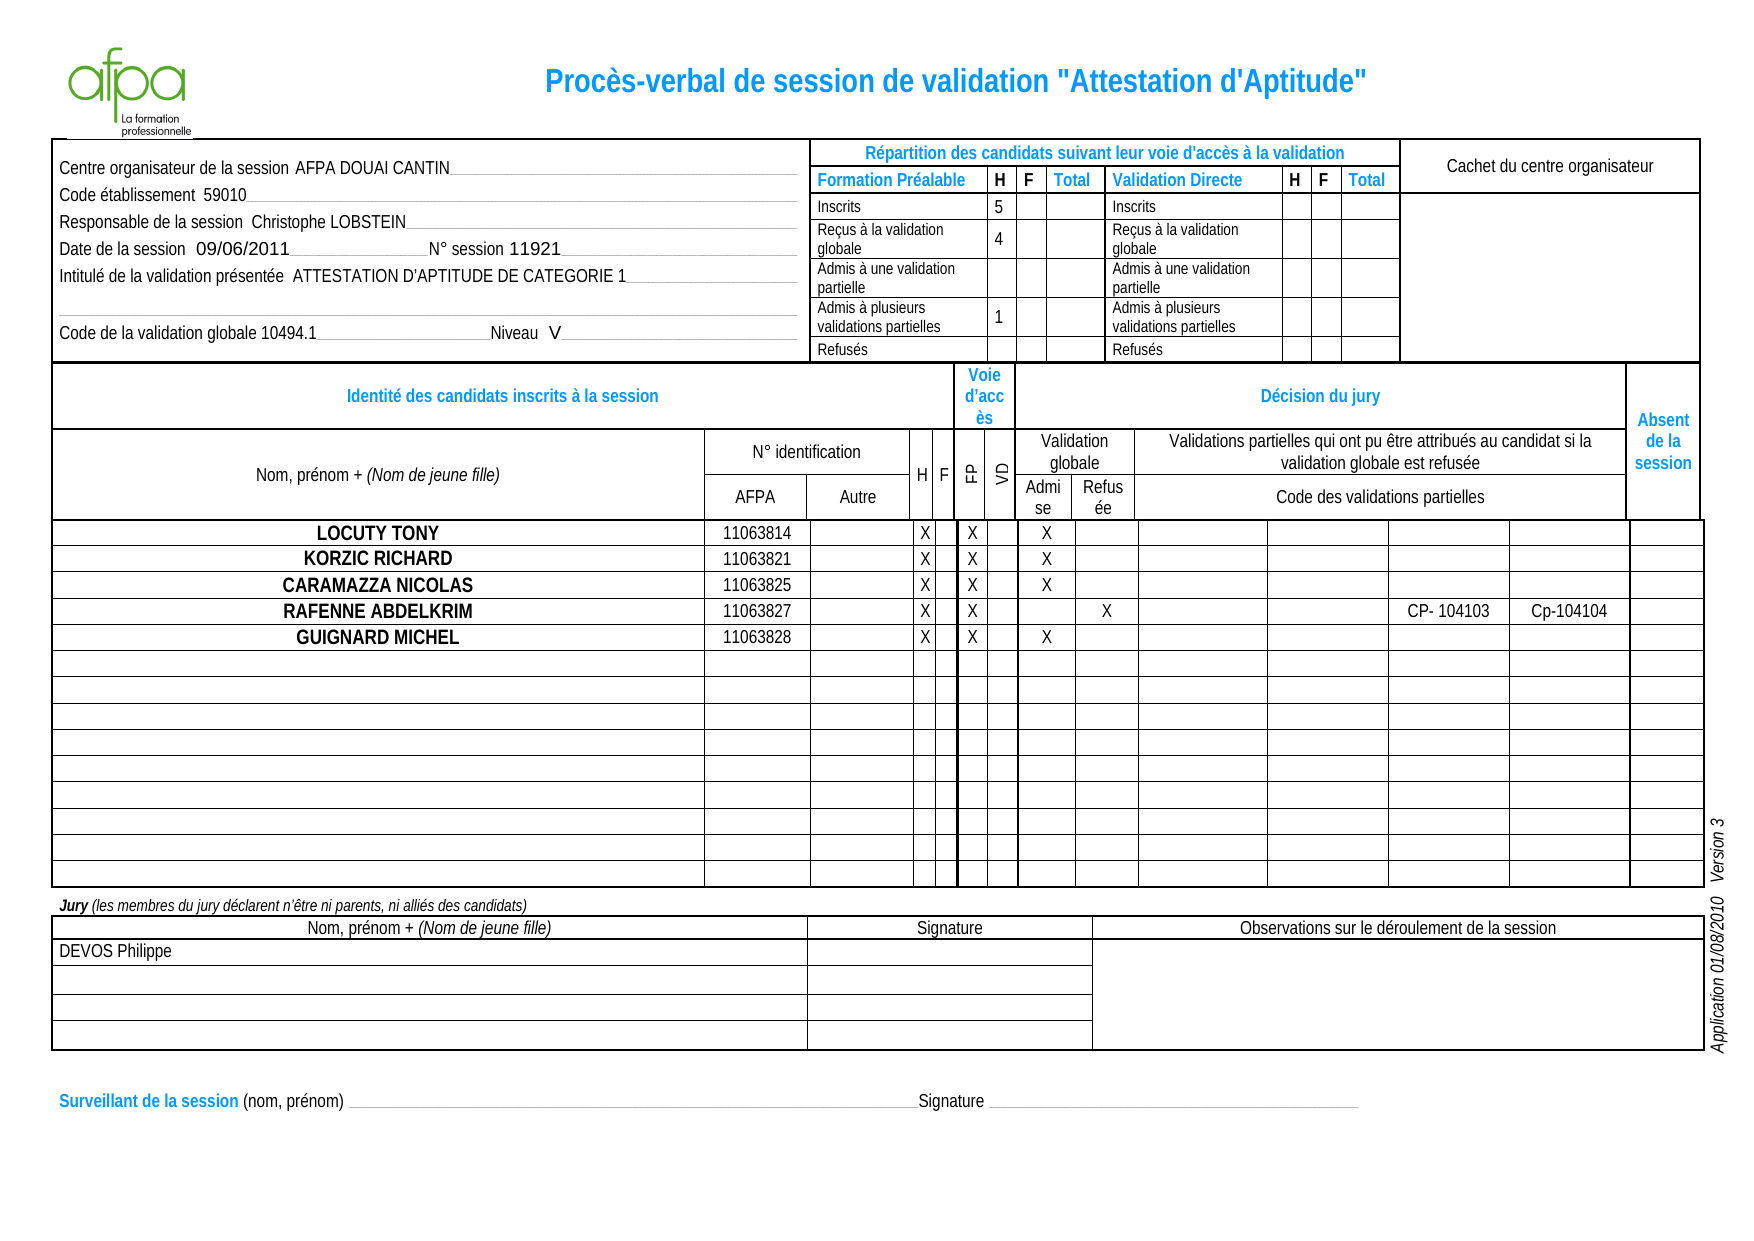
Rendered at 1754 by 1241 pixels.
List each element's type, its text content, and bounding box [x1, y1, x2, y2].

table_cell [959, 782, 987, 807]
table_cell [53, 809, 704, 834]
table_cell [811, 651, 913, 676]
table_cell [1631, 625, 1703, 650]
table_cell [988, 677, 1017, 702]
table_cell [988, 625, 1017, 650]
table_cell AFPA [705, 475, 806, 519]
table_cell [1389, 809, 1509, 834]
table_cell [988, 337, 1016, 361]
table_cell [1017, 259, 1046, 297]
table_cell [988, 861, 1017, 886]
table_cell [1510, 861, 1629, 886]
table_cell [988, 599, 1017, 624]
table_cell [1389, 861, 1509, 886]
table_cell Inscrits [1106, 194, 1282, 219]
table_cell [1283, 220, 1311, 258]
table_cell [808, 966, 1092, 994]
table_cell [936, 546, 956, 571]
table_cell [1510, 521, 1629, 545]
table_cell X [914, 546, 935, 571]
table_cell Total [1342, 167, 1399, 192]
table_cell [988, 546, 1017, 571]
table_header Cachet du centre organisateur [1401, 140, 1699, 192]
table_cell [1019, 835, 1075, 860]
table_cell [1510, 546, 1629, 571]
table_cell [1047, 220, 1104, 258]
table_cell [1139, 572, 1267, 597]
table_cell [936, 809, 956, 834]
table_cell [811, 756, 913, 781]
table_cell [53, 756, 704, 781]
table_cell [811, 546, 913, 571]
table_cell [808, 1021, 1092, 1049]
table_cell [1017, 298, 1046, 336]
table_header Signature [808, 917, 1092, 938]
table_cell N° identification [705, 430, 909, 473]
table_cell [914, 809, 935, 834]
table_cell [936, 861, 956, 886]
table_cell Validation Directe [1106, 167, 1282, 192]
table_cell X [959, 572, 987, 597]
table_cell [1139, 599, 1267, 624]
table_cell 5 [988, 194, 1016, 219]
table_cell [959, 756, 987, 781]
table_cell X [959, 599, 987, 624]
table_cell [988, 704, 1017, 729]
table_cell [936, 651, 956, 676]
table_cell [1342, 298, 1399, 336]
table_cell Reçus à la validation globale [811, 220, 987, 258]
table_cell [1076, 704, 1138, 729]
table_cell [1019, 599, 1075, 624]
table_cell [1268, 625, 1388, 650]
table_cell [53, 782, 704, 807]
table_cell [1017, 194, 1046, 219]
table_cell [1047, 194, 1104, 219]
table_cell [1389, 625, 1509, 650]
table_cell FP [955, 430, 984, 519]
table_cell [1389, 835, 1509, 860]
table_cell [959, 677, 987, 702]
table_cell X [959, 546, 987, 571]
table_cell [1283, 337, 1311, 361]
table_cell [1268, 861, 1388, 886]
table_cell [988, 521, 1017, 545]
table_cell [1631, 809, 1703, 834]
table_cell [914, 861, 935, 886]
table_cell [811, 809, 913, 834]
table_cell X [1019, 572, 1075, 597]
table_cell X [1019, 521, 1075, 545]
table_cell [1139, 704, 1267, 729]
table_cell [1389, 782, 1509, 807]
table_cell [1139, 861, 1267, 886]
table_cell [988, 730, 1017, 755]
table_cell [1139, 521, 1267, 545]
table_cell [1019, 809, 1075, 834]
table_cell [936, 625, 956, 650]
table_cell [1019, 704, 1075, 729]
table_cell [705, 677, 810, 702]
table_cell [988, 835, 1017, 860]
table_cell [1510, 835, 1629, 860]
table_cell [1389, 677, 1509, 702]
table_cell [959, 730, 987, 755]
table_cell X [959, 521, 987, 545]
table_cell [53, 651, 704, 676]
table_cell [1076, 861, 1138, 886]
table_cell [705, 730, 810, 755]
table_cell Reçus à la validation globale [1106, 220, 1282, 258]
table_cell [1312, 337, 1341, 361]
table_cell Admis à une validation partielle [811, 259, 987, 297]
table_cell [1139, 625, 1267, 650]
table_cell 4 [988, 220, 1016, 258]
table_cell X [1076, 599, 1138, 624]
table_cell [1139, 756, 1267, 781]
table_cell [1268, 756, 1388, 781]
table_cell [705, 704, 810, 729]
table_cell [1389, 572, 1509, 597]
table_cell [53, 704, 704, 729]
table_cell [1139, 730, 1267, 755]
table_cell Validations partielles qui ont pu être attribués au candidat si la validation globale est refusée [1135, 430, 1625, 473]
table_cell [1389, 521, 1509, 545]
table_cell [1268, 599, 1388, 624]
table_cell [1312, 194, 1341, 219]
table_cell Décision du jury [1016, 364, 1625, 428]
table_cell [811, 782, 913, 807]
table_cell [1631, 599, 1703, 624]
table_cell 11063828 [705, 625, 810, 650]
table_cell [1312, 259, 1341, 297]
table_cell [1019, 861, 1075, 886]
table_cell [1019, 730, 1075, 755]
table_cell [959, 835, 987, 860]
table_cell Cp-104104 [1510, 599, 1629, 624]
table_cell [1268, 704, 1388, 729]
table_cell [1268, 677, 1388, 702]
table_cell Admise [1016, 475, 1071, 519]
table_cell [1631, 835, 1703, 860]
table_cell [705, 809, 810, 834]
table_cell [1283, 194, 1311, 219]
table_cell Inscrits [811, 194, 987, 219]
table_cell [959, 809, 987, 834]
table_cell [988, 259, 1016, 297]
table_cell [1510, 809, 1629, 834]
table_cell 11063827 [705, 599, 810, 624]
table_cell [1389, 704, 1509, 729]
table_cell [1268, 730, 1388, 755]
table_cell [1076, 782, 1138, 807]
table_cell Refusés [1106, 337, 1282, 361]
table_cell [1076, 677, 1138, 702]
table_cell [1076, 572, 1138, 597]
table_cell [705, 651, 810, 676]
table_cell [1076, 835, 1138, 860]
table_cell Refusée [1072, 475, 1134, 519]
table_cell [808, 940, 1092, 965]
table_cell [1510, 756, 1629, 781]
table_cell [988, 809, 1017, 834]
table_cell [1631, 546, 1703, 571]
table_cell Absent de la session [1627, 364, 1699, 519]
table_cell [1139, 782, 1267, 807]
table_cell [53, 966, 807, 994]
table_cell [936, 572, 956, 597]
table_cell [1342, 337, 1399, 361]
table_cell [1631, 651, 1703, 676]
table_cell [1019, 756, 1075, 781]
table_cell [808, 995, 1092, 1020]
table_cell [1342, 220, 1399, 258]
table_cell VD [985, 430, 1014, 519]
table_header Répartition des candidats suivant leur voie d'accès à la validation [811, 140, 1399, 165]
table_cell [1631, 730, 1703, 755]
table_cell CARAMAZZA NICOLAS [53, 572, 704, 597]
table_cell [1510, 677, 1629, 702]
table_cell [1019, 651, 1075, 676]
table_cell KORZIC RICHARD [53, 546, 704, 571]
table_cell Nom, prénom + (Nom de jeune fille) [53, 430, 704, 519]
table_cell [1268, 809, 1388, 834]
table_cell [936, 730, 956, 755]
table_cell [1139, 651, 1267, 676]
table_cell 11063814 [705, 521, 810, 545]
table_cell CP- 104103 [1389, 599, 1509, 624]
table_cell [1076, 730, 1138, 755]
table_cell [1510, 572, 1629, 597]
table_cell F [933, 430, 953, 519]
table_cell [1093, 940, 1703, 1049]
table_cell [811, 521, 913, 545]
table_cell [1631, 572, 1703, 597]
table_cell [1389, 730, 1509, 755]
table_cell [914, 835, 935, 860]
table_cell [914, 704, 935, 729]
table_cell [53, 1021, 807, 1049]
table_cell [811, 599, 913, 624]
table_cell [53, 995, 807, 1020]
table_cell [1017, 337, 1046, 361]
table_cell [1510, 730, 1629, 755]
table_cell [1401, 194, 1699, 361]
table_cell [1268, 835, 1388, 860]
table_cell [811, 861, 913, 886]
table_cell [988, 756, 1017, 781]
table_cell [1268, 546, 1388, 571]
table_cell [1389, 651, 1509, 676]
table_cell X [914, 599, 935, 624]
table_cell [988, 572, 1017, 597]
table_cell [1389, 756, 1509, 781]
table_cell [705, 756, 810, 781]
table_cell [936, 599, 956, 624]
table_cell [1631, 861, 1703, 886]
text Surveillant de la session (nom, prénom) Signature [59, 1090, 1695, 1111]
table_cell [914, 677, 935, 702]
table_cell [936, 704, 956, 729]
table_cell [1047, 298, 1104, 336]
table_cell [1139, 677, 1267, 702]
table_cell [1342, 259, 1399, 297]
table_cell LOCUTY TONY [53, 521, 704, 545]
text Jury (les membres du jury déclarent n’être ni parents, ni alliés des candidats) [59, 895, 1695, 914]
table_cell [1268, 521, 1388, 545]
table_cell [1631, 756, 1703, 781]
table_cell X [1019, 625, 1075, 650]
table_cell Code des validations partielles [1135, 475, 1625, 519]
table_cell [1510, 704, 1629, 729]
table_cell [1076, 521, 1138, 545]
table_cell [936, 677, 956, 702]
table_cell [1342, 194, 1399, 219]
table_cell [1312, 220, 1341, 258]
table_cell H [988, 167, 1016, 192]
table_cell [936, 756, 956, 781]
table_cell [811, 835, 913, 860]
table_cell [1076, 625, 1138, 650]
table_cell [705, 835, 810, 860]
table_cell [1139, 546, 1267, 571]
table_cell Refusés [811, 337, 987, 361]
table_cell Admis à plusieurs validations partielles [811, 298, 987, 336]
table_header Nom, prénom + (Nom de jeune fille) [53, 917, 807, 938]
table_cell [53, 730, 704, 755]
table_cell [1283, 259, 1311, 297]
table_cell [811, 730, 913, 755]
table_cell Total [1047, 167, 1104, 192]
table_cell [1047, 259, 1104, 297]
table_cell Formation Préalable [811, 167, 987, 192]
table_cell [811, 704, 913, 729]
table_cell [811, 625, 913, 650]
table_cell F [1017, 167, 1046, 192]
table_cell [1631, 704, 1703, 729]
table_cell [1076, 546, 1138, 571]
table_cell [705, 782, 810, 807]
table_cell H [910, 430, 932, 519]
table_cell Identité des candidats inscrits à la session [53, 364, 953, 428]
table_cell [53, 677, 704, 702]
table_cell X [914, 625, 935, 650]
table_cell [1076, 809, 1138, 834]
subtitle Procès-verbal de session de validation "Attestation d'Aptitude" [219, 61, 1694, 99]
table_header Observations sur le déroulement de la session [1093, 917, 1703, 938]
table_cell [1283, 298, 1311, 336]
table_cell X [914, 521, 935, 545]
table_cell [705, 861, 810, 886]
table_cell 11063821 [705, 546, 810, 571]
table_cell Autre [807, 475, 909, 519]
table_cell [811, 572, 913, 597]
table_cell [959, 704, 987, 729]
table_cell X [914, 572, 935, 597]
table_cell [1631, 521, 1703, 545]
table_cell Admis à une validation partielle [1106, 259, 1282, 297]
table_cell Validation globale [1016, 430, 1134, 473]
table_cell [914, 756, 935, 781]
table_cell [936, 835, 956, 860]
table_cell [1076, 756, 1138, 781]
table_cell [1139, 809, 1267, 834]
table_cell [1268, 782, 1388, 807]
table_cell [1268, 651, 1388, 676]
table_cell H [1283, 167, 1311, 192]
table_cell [936, 521, 956, 545]
table_cell Voie d’accès [955, 364, 1014, 428]
table_cell [988, 782, 1017, 807]
table_cell [1510, 782, 1629, 807]
table_cell 11063825 [705, 572, 810, 597]
table_cell [811, 677, 913, 702]
table_cell GUIGNARD MICHEL [53, 625, 704, 650]
table_cell [1017, 220, 1046, 258]
table_cell [1631, 782, 1703, 807]
table_cell [1510, 625, 1629, 650]
table_cell [914, 782, 935, 807]
table_header Centre organisateur de la session AFPA DOUAI CANTIN Code établissement 59010 Responsable de la session Christophe LOBSTEIN Date de la session 09/06/2011 N° session 11921 Intitulé de la validation présentée ATTESTATION D’APTITUDE DE CATEGORIE 1 Code de la validation globale 10494.1 Niveau V [53, 140, 809, 361]
table_cell [959, 861, 987, 886]
table_cell [53, 835, 704, 860]
table_cell [936, 782, 956, 807]
table_cell [1019, 782, 1075, 807]
table_cell [988, 651, 1017, 676]
table_cell [1631, 677, 1703, 702]
table_cell X [1019, 546, 1075, 571]
table_cell [914, 651, 935, 676]
table_cell DEVOS Philippe [53, 940, 807, 965]
table_cell X [959, 625, 987, 650]
table_cell [1268, 572, 1388, 597]
table_cell [914, 730, 935, 755]
table_cell [959, 651, 987, 676]
table_cell RAFENNE ABDELKRIM [53, 599, 704, 624]
table_cell [1019, 677, 1075, 702]
table_cell [1389, 546, 1509, 571]
table_cell F [1312, 167, 1341, 192]
table_cell [1510, 651, 1629, 676]
table_cell [1312, 298, 1341, 336]
table_cell Admis à plusieurs validations partielles [1106, 298, 1282, 336]
table_cell [1076, 651, 1138, 676]
table_cell [1047, 337, 1104, 361]
table_cell 1 [988, 298, 1016, 336]
table_cell [1139, 835, 1267, 860]
table_cell [53, 861, 704, 886]
